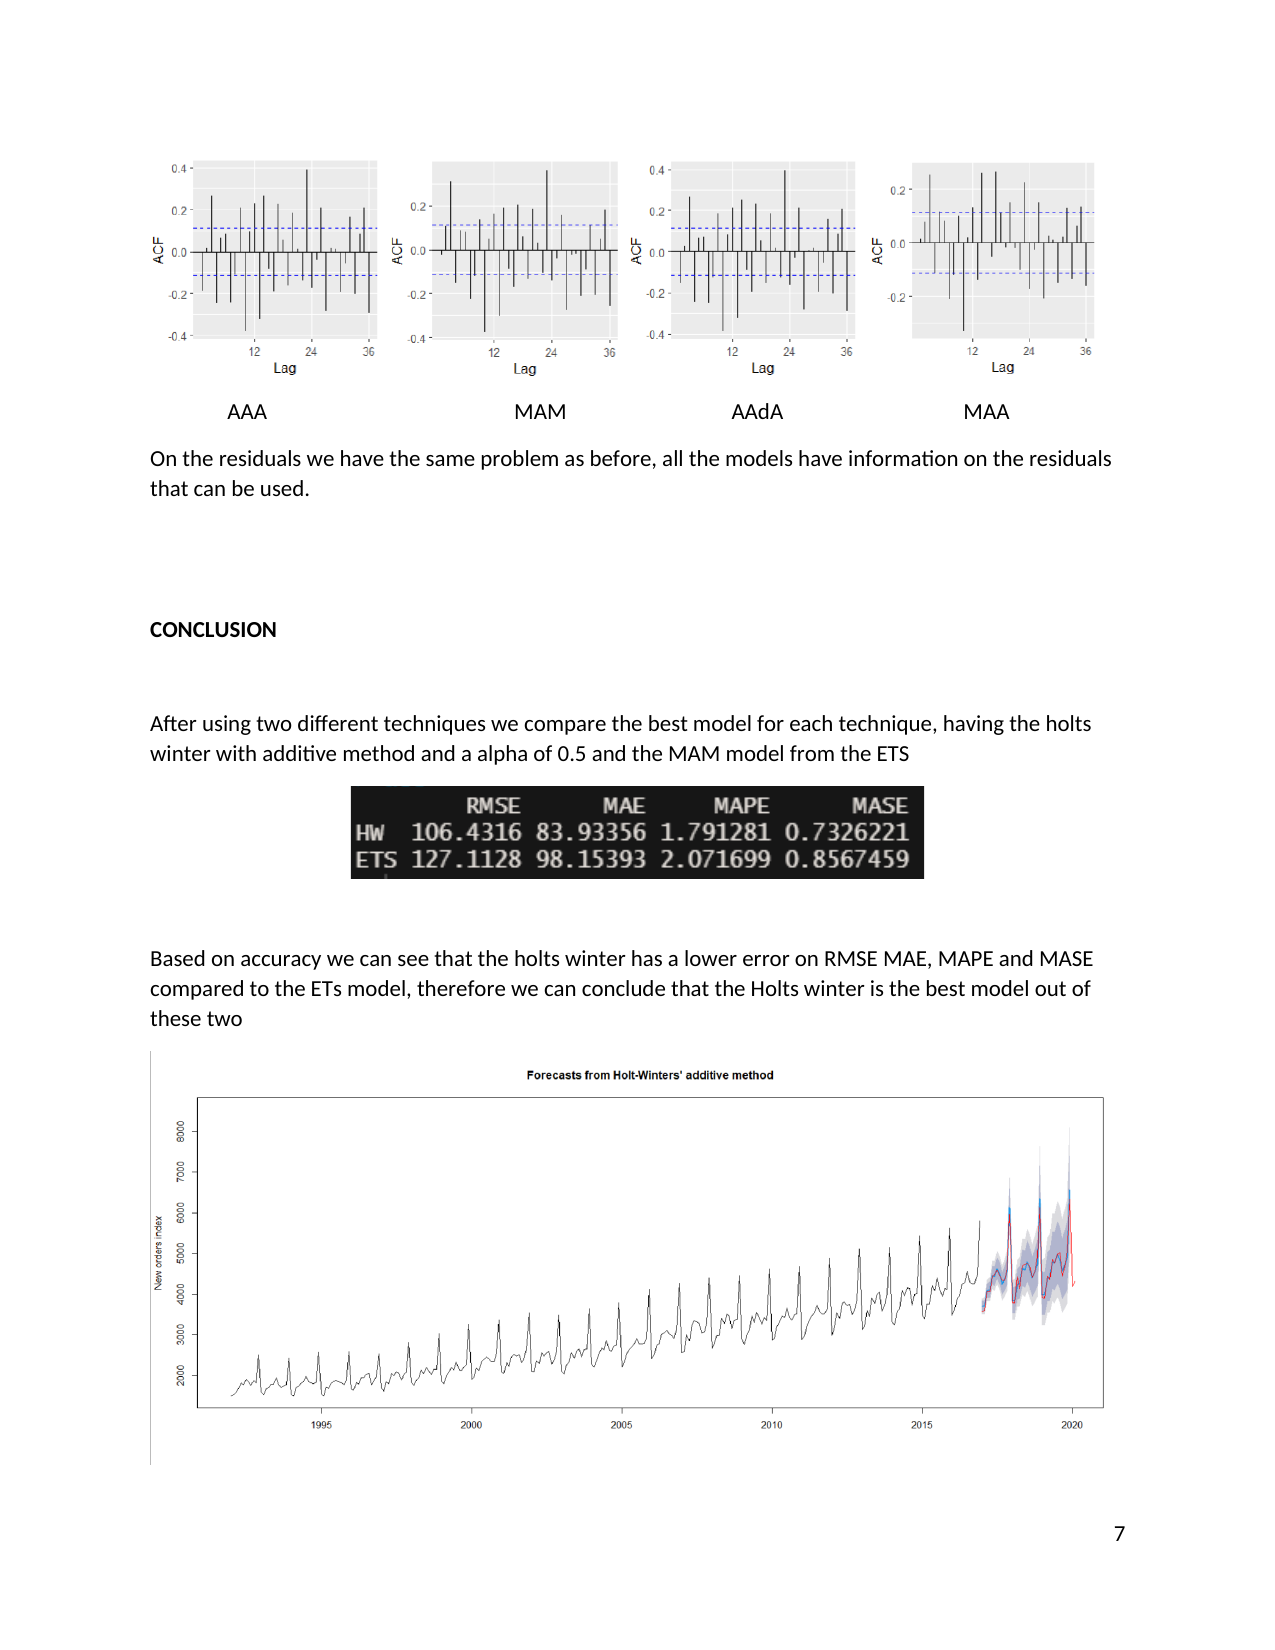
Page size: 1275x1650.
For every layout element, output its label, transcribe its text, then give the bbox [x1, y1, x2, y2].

picture [866, 157, 1100, 379]
picture [627, 155, 861, 379]
picture [150, 1051, 1125, 1465]
picture [350, 786, 925, 879]
text On the residuals we have the same problem as before, all the models have information on the residuals that can be used. [150, 444, 1125, 502]
picture [387, 154, 623, 379]
picture [150, 150, 383, 379]
text CONCLUSION [150, 615, 1125, 643]
text Based on accuracy we can see that the holts winter has a lower error on RMSE MAE, MAPE and MASE compared to the ETs model, therefore we can conclude that the Holts winter is the best model out of these two [150, 944, 1125, 1032]
text AAA MAM AAdA MAA [150, 397, 1125, 425]
text After using two different techniques we compare the best model for each technique, having the holts winter with additive method and a alpha of 0.5 and the MAM model from the ETS [150, 709, 1125, 767]
